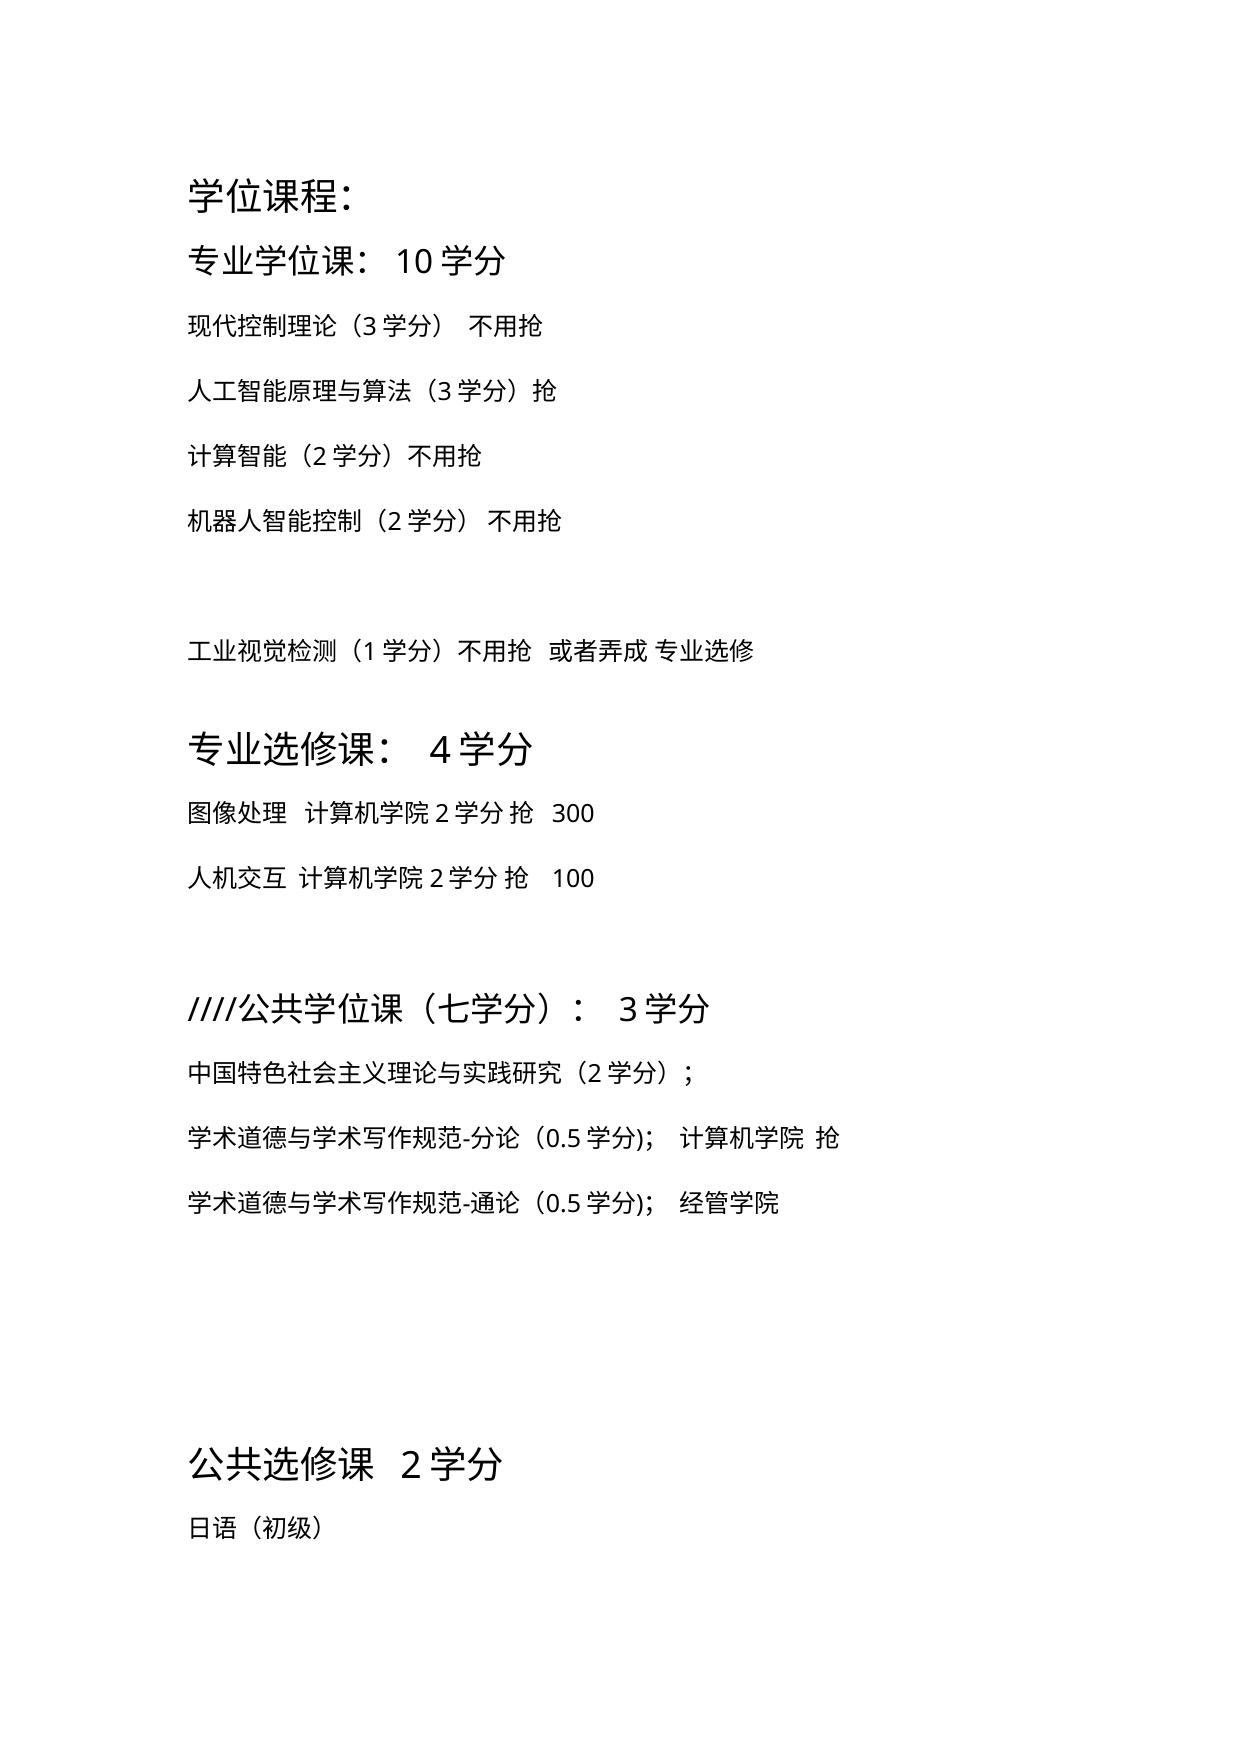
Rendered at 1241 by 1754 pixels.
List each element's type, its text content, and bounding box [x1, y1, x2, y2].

text 公共选修课 2学分 [187, 1429, 1053, 1494]
text 专业学位课： 10学分 [187, 227, 1053, 292]
text ////公共学位课（七学分）： 3学分 [187, 974, 1053, 1039]
text 现代控制理论（3学分） 不用抢 [187, 292, 1053, 357]
text 专业选修课： 4学分 [187, 714, 1053, 779]
text 图像处理 计算机学院 2学分 抢 300 [187, 779, 1053, 844]
text 计算智能（2学分）不用抢 [187, 422, 1053, 487]
text 中国特色社会主义理论与实践研究（2学分）； [187, 1039, 1053, 1104]
text 人机交互 计算机学院 2学分 抢 100 [187, 844, 1053, 909]
text 机器人智能控制（2学分） 不用抢 [187, 487, 1053, 552]
text 工业视觉检测（1学分）不用抢 或者弄成 专业选修 [187, 617, 1053, 682]
text 人工智能原理与算法（3学分）抢 [187, 357, 1053, 422]
text 学术道德与学术写作规范-通论（0.5学分)； 经管学院 [187, 1169, 1053, 1234]
text 学位课程： [187, 162, 1053, 227]
text 学术道德与学术写作规范-分论（0.5学分)； 计算机学院 抢 [187, 1104, 1053, 1169]
text 日语（初级） [187, 1494, 1053, 1559]
